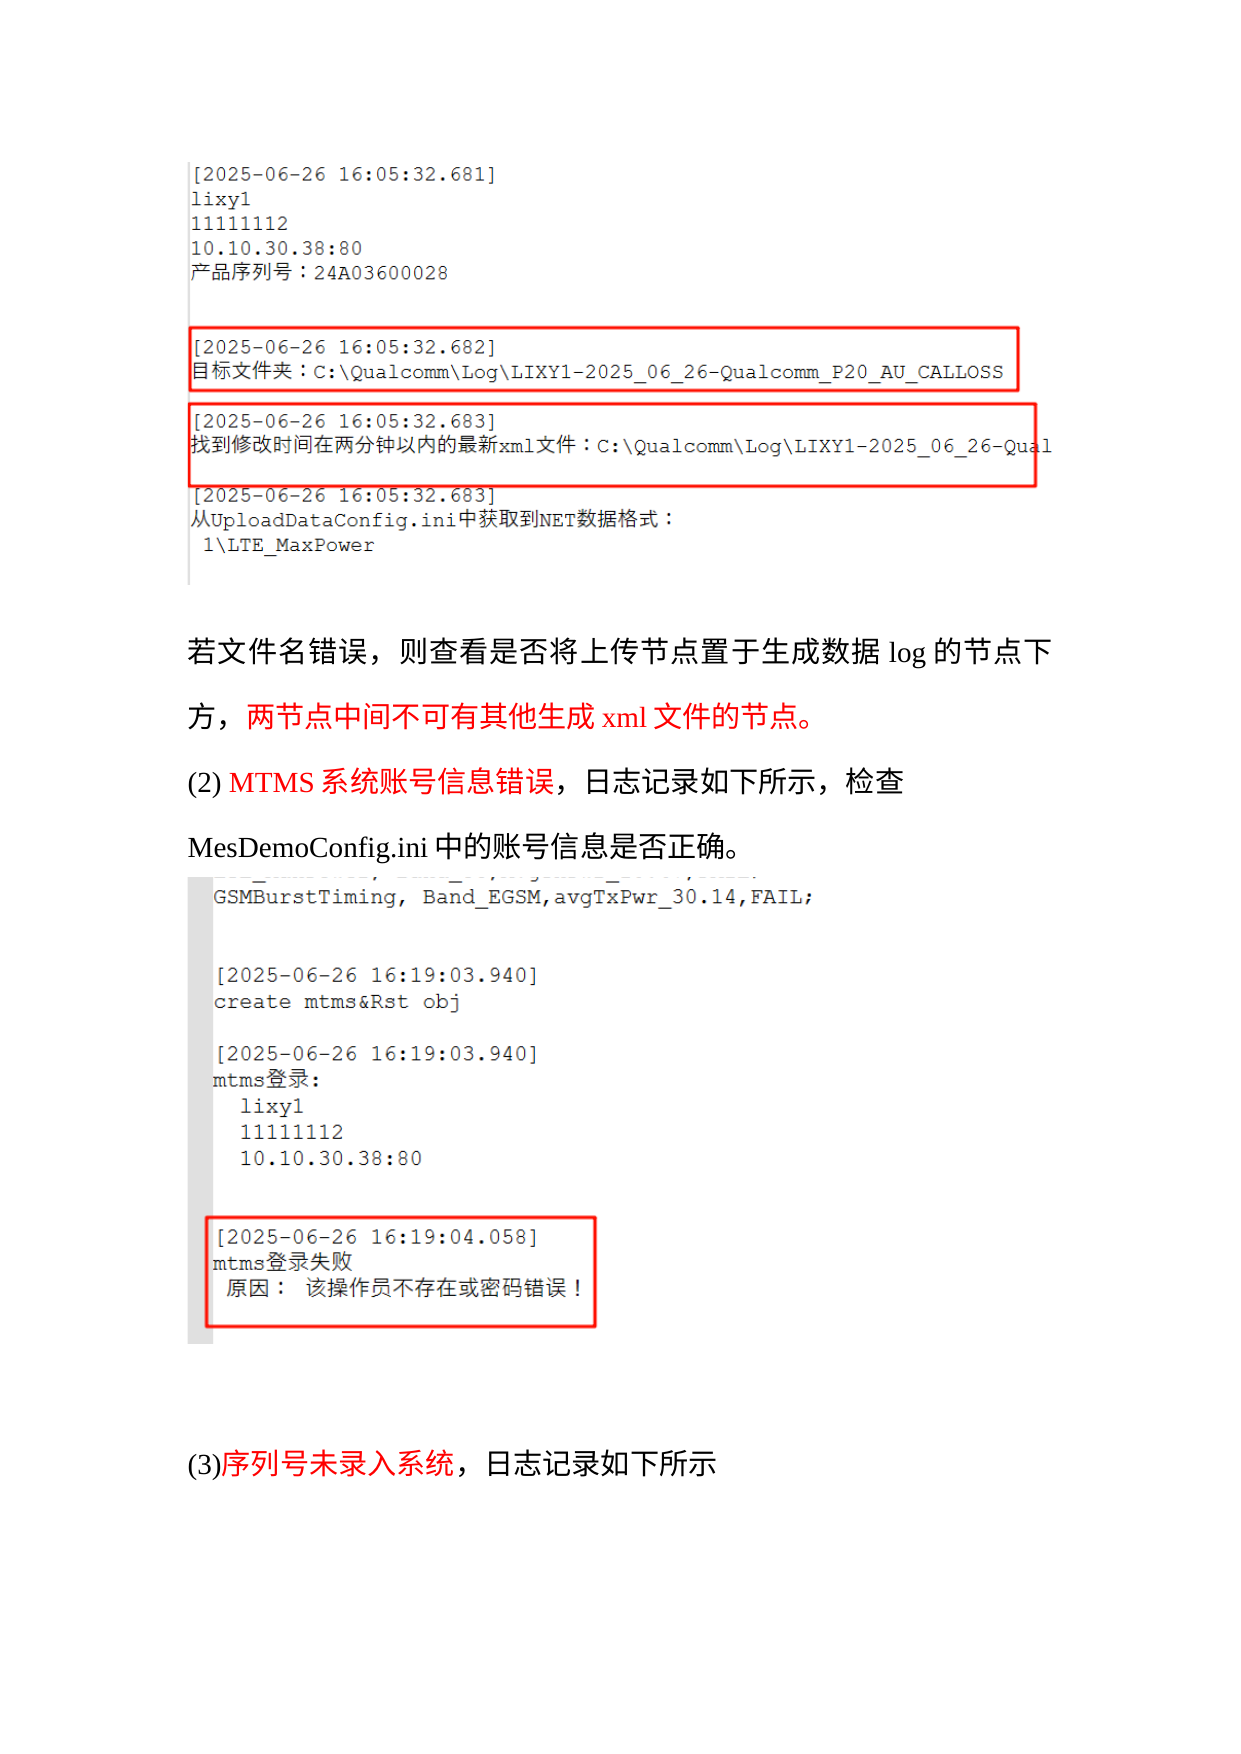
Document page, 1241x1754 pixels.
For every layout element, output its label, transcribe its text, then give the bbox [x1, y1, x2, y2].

text (3)序列号未录入系统，日志记录如下所示 [187, 1429, 1053, 1494]
text (2) MTMS系统账号信息错误，日志记录如下所示，检查MesDemoConfig.ini中的账号信息是否正确。 [187, 747, 1053, 877]
picture [187, 877, 954, 1344]
picture [187, 162, 1053, 585]
text 若文件名错误，则查看是否将上传节点置于生成数据log的节点下方，两节点中间不可有其他生成xml文件的节点。 [187, 617, 1053, 747]
